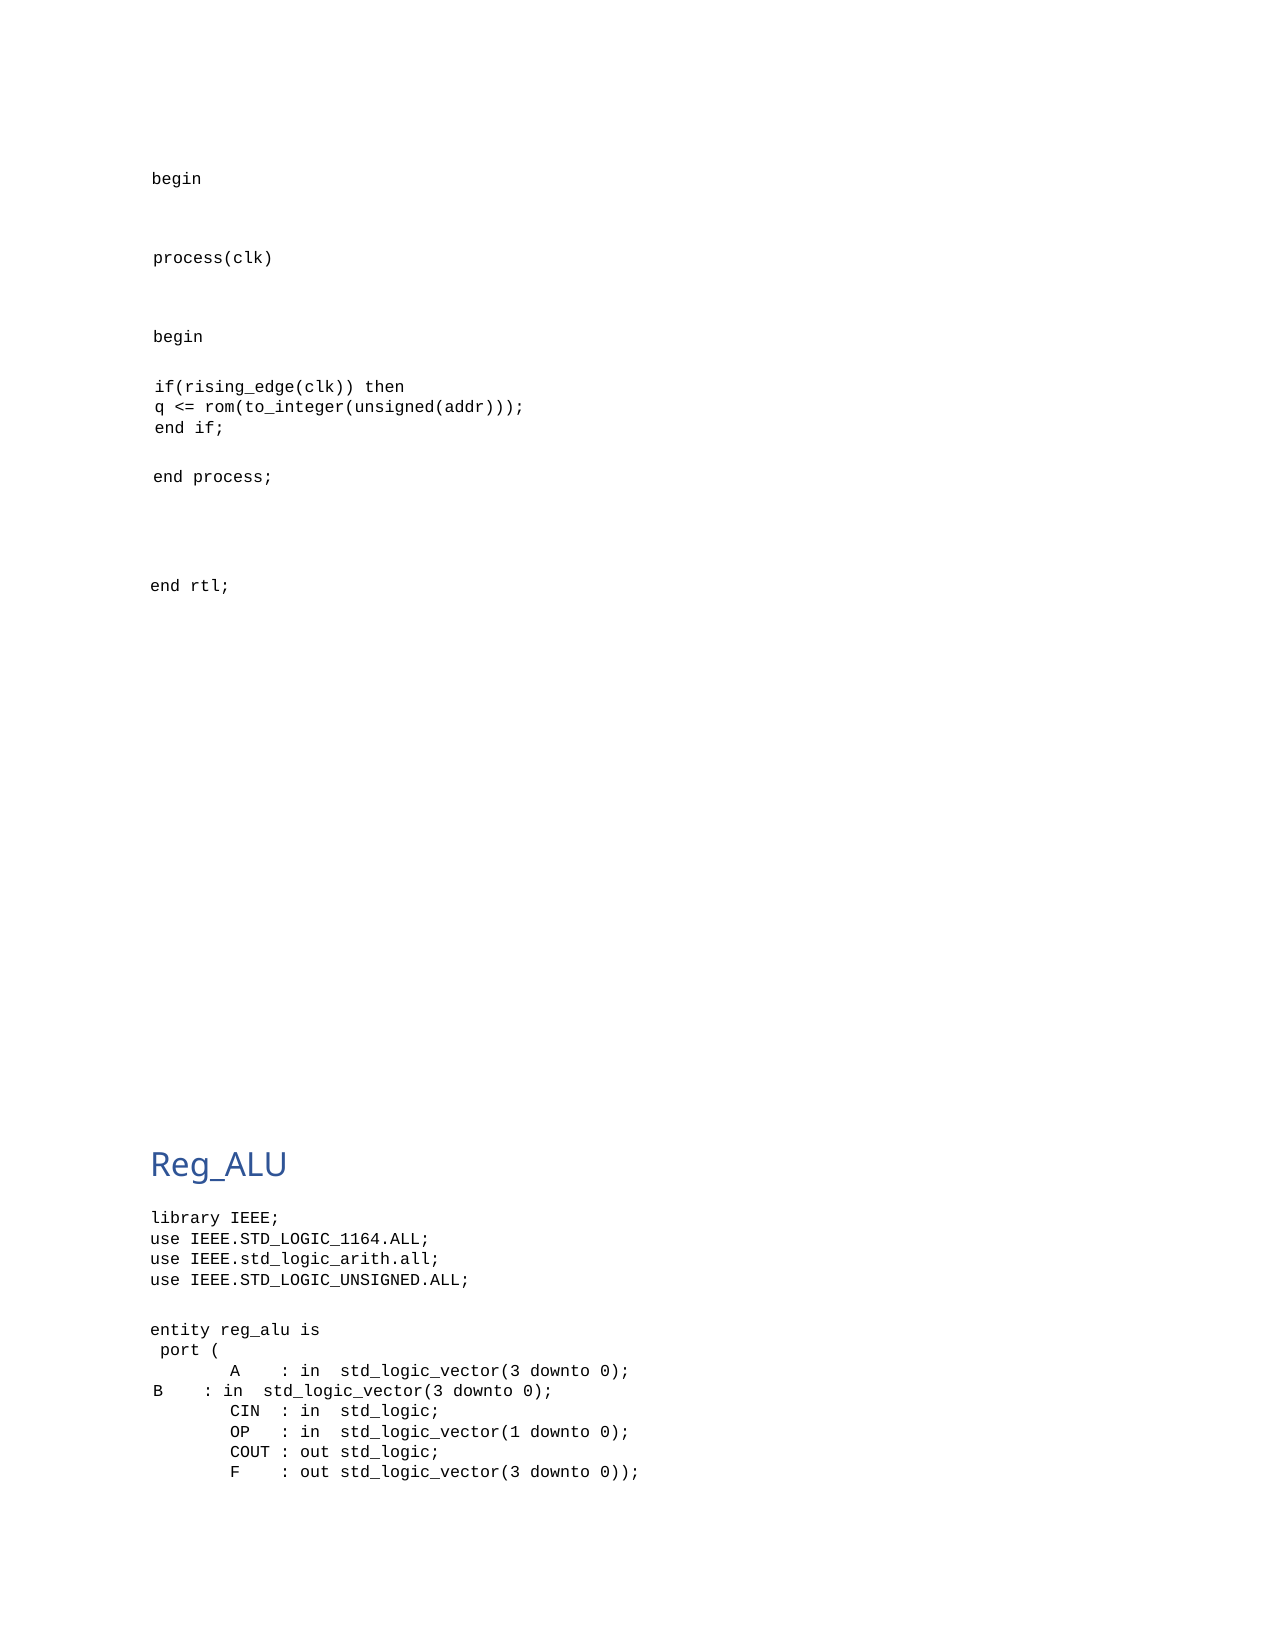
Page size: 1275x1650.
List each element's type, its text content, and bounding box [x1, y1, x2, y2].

text q <= rom(to_integer(unsigned(addr))); [150, 399, 1125, 418]
text F : out std_logic_vector(3 downto 0)); [150, 1464, 1125, 1483]
text COUT : out std_logic; [150, 1443, 1125, 1462]
text OP : in std_logic_vector(1 downto 0); [150, 1423, 1125, 1442]
text library IEEE; [150, 1210, 1125, 1229]
text if(rising_edge(clk)) then [150, 379, 1125, 397]
text CIN : in std_logic; [150, 1403, 1125, 1422]
text end if; [150, 419, 1125, 438]
text use IEEE.STD_LOGIC_1164.ALL; [150, 1230, 1125, 1249]
text end process; [150, 469, 1125, 488]
text B : in std_logic_vector(3 downto 0); [150, 1382, 1125, 1401]
text end rtl; [150, 578, 1125, 597]
subtitle Reg_ALU [150, 1141, 1125, 1186]
text use IEEE.std_logic_arith.all; [150, 1251, 1125, 1269]
text begin [150, 170, 1125, 189]
text process(clk) [150, 249, 1125, 268]
text begin [150, 329, 1125, 348]
text port ( [150, 1342, 1125, 1361]
text A : in std_logic_vector(3 downto 0); [150, 1362, 1125, 1381]
text use IEEE.STD_LOGIC_UNSIGNED.ALL; [150, 1271, 1125, 1290]
text entity reg_alu is [150, 1322, 1125, 1340]
